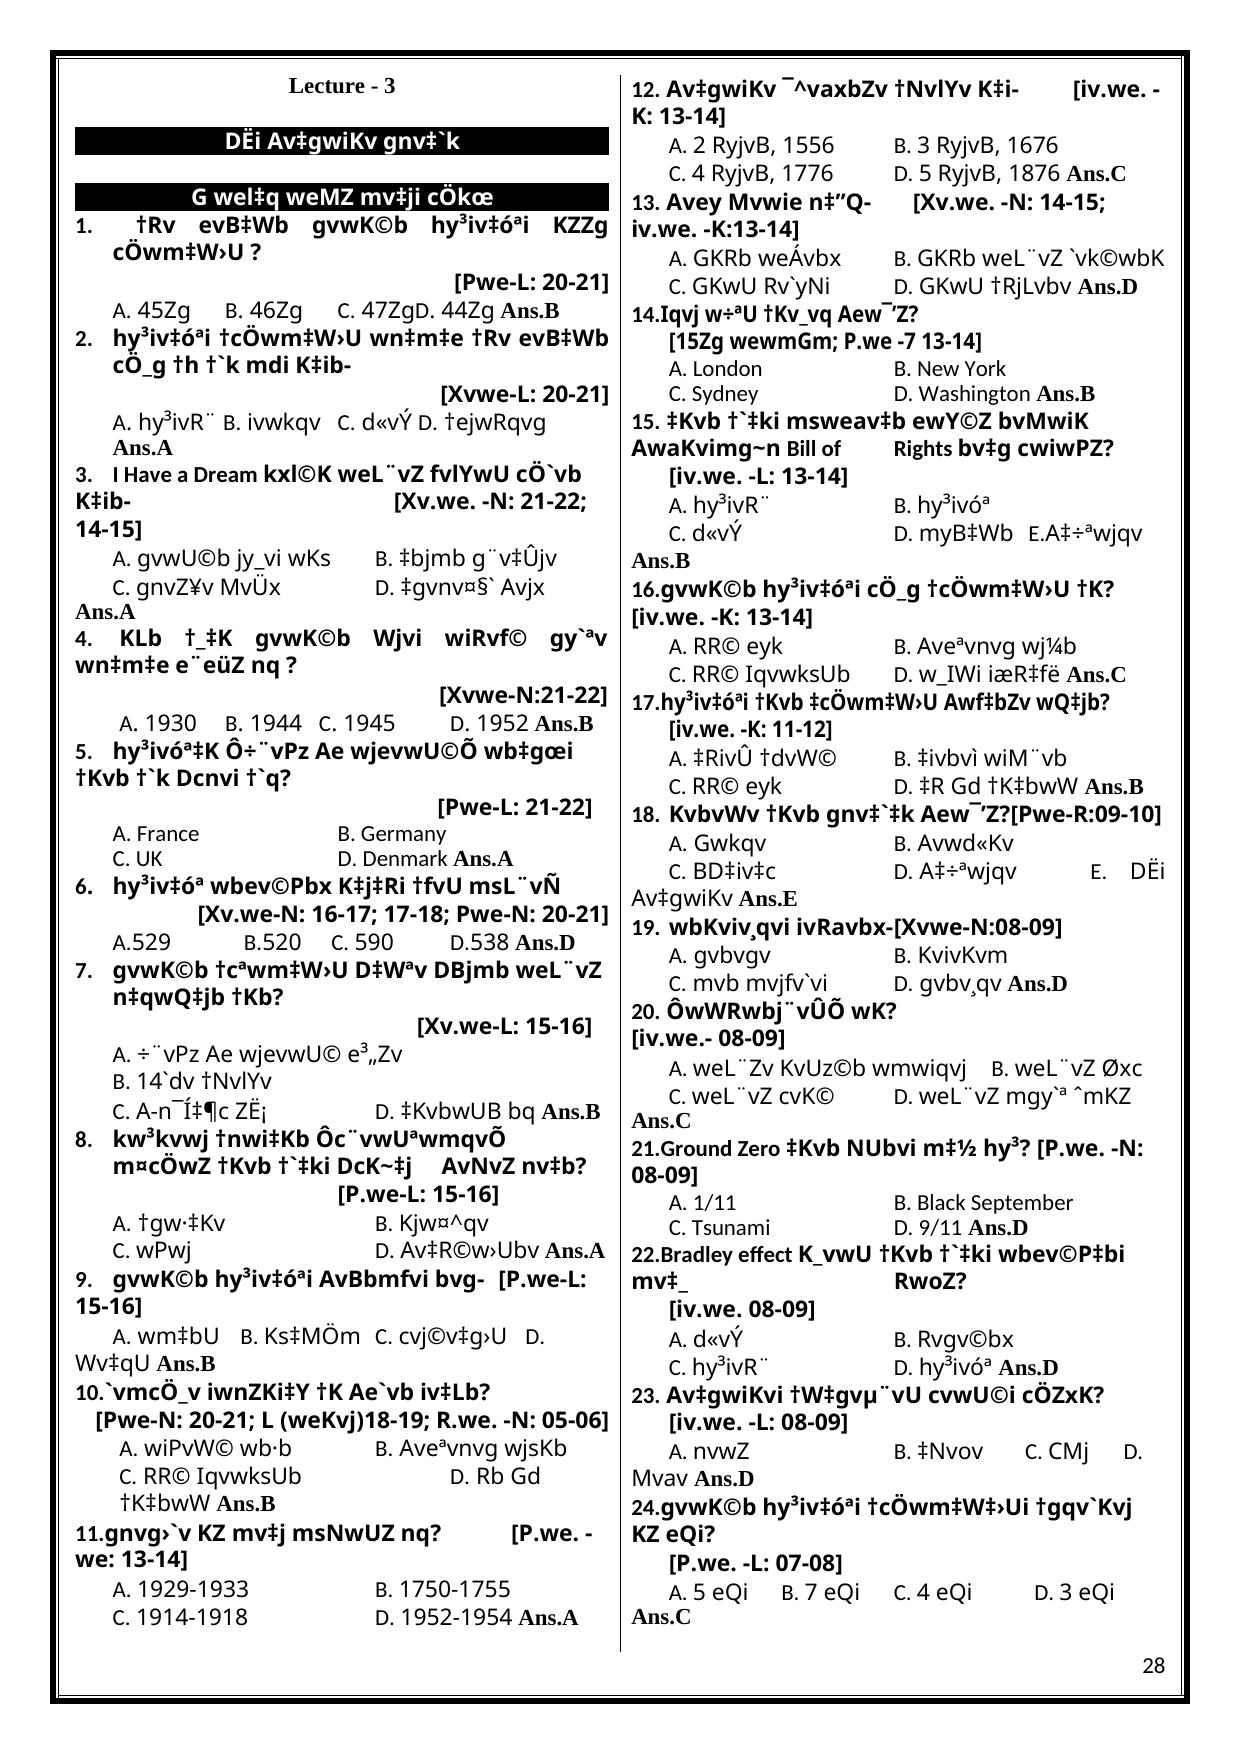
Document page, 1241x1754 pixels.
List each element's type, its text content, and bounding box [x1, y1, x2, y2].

text C. RR© IqvwksUb D. Rb Gd †K‡bwW Ans.B [119, 1462, 609, 1518]
text A. France B. Germany [75, 821, 609, 846]
text A. RR© eyk B. Aveªvnvg wj¼b [631, 632, 1165, 660]
text [Pwe-L: 20-21] [75, 267, 609, 296]
text A. wiPvW© wb·b B. Aveªvnvg wjsKb [119, 1434, 609, 1462]
text A. 1930 B. 1944 C. 1945 D. 1952 Ans.B [75, 709, 608, 737]
text 18. KvbvWv †Kvb gnv‡`‡k Aew¯’Z? [Pwe-R:09-10] [631, 800, 1165, 828]
text 20. ÔwWRwbj¨vÛÕ wK? [iv.we.- 08-09] [631, 997, 1165, 1053]
text A.529 B.520 C. 590 D.538 Ans.D [75, 928, 609, 956]
text C. d«vÝ D. myB‡Wb E.A‡÷ªwjqv Ans.B [631, 519, 1165, 575]
text A. GKRb weÁvbx B. GKRb weL¨vZ `vk©wbK [631, 244, 1165, 272]
text 23. Av‡gwiKvi †W‡gvµ¨vU cvwU©i cÖZxK? [iv.we. -L: 08-09] [631, 1381, 1165, 1437]
text C. 1914-1918 D. 1952-1954 Ans.A [75, 1603, 609, 1631]
text 22.Bradley effect K_vwU †Kvb †`‡ki wbev©P‡bi mv‡_ RwoZ? [iv.we. 08-09] [631, 1240, 1165, 1324]
text 2. hy³iv‡óªi †cÖwm‡W›U wn‡m‡e †Rv evB‡Wb cÖ_g †h †`k mdi K‡ib- [75, 324, 609, 380]
text 9. gvwK©b hy³iv‡óªi AvBbmfvi bvg- [P.we-L: 15-16] [75, 1265, 609, 1322]
text 3. I Have a Dream kxl©K weL¨vZ fvlYwU cÖ`vb K‡ib- [Xv.we. -N: 21-22; 14-15] [75, 460, 609, 544]
text A. 1929-1933 B. 1750-1755 [75, 1575, 609, 1603]
text A. London B. New York [631, 356, 1165, 381]
text 15. ‡Kvb †`‡ki msweav‡b ewY©Z bvMwiK AwaKvimg~n Bill of Rights bv‡g cwiwPZ? [iv.we. -L: 13-14] [631, 407, 1165, 491]
text A. d«vÝ B. Rvgv©bx [631, 1324, 1165, 1353]
text A. wm‡bU B. Ks‡MÖm C. cvj©v‡g›U D. Wv‡qU Ans.B [75, 1322, 609, 1378]
text 11.gnvg›`v KZ mv‡j msNwUZ nq? [P.we. -we: 13-14] [75, 1518, 609, 1575]
text C. UK D. Denmark Ans.A [75, 846, 609, 872]
text A. hy³ivR¨ B. ivwkqv C. d«vÝ D. †ejwRqvg Ans.A [75, 408, 609, 460]
text A. ÷¨vPz Ae wjevwU© e³„Zv B. 14`dv †NvlYv [75, 1040, 609, 1097]
text [Xvwe-L: 20-21] [75, 380, 609, 408]
text G wel‡q weMZ mv‡ji cÖkœ [75, 183, 609, 211]
text C. gnvZ¥v MvÜx D. ‡gvnv¤§` Avjx Ans.A [75, 572, 609, 624]
text A. 5 eQi B. 7 eQi C. 4 eQi D. 3 eQi Ans.C [631, 1578, 1165, 1629]
text A. 1/11 B. Black September [631, 1190, 1165, 1215]
text 8. kw³kvwj †nwi‡Kb Ôc¨vwUªwmqvÕ m¤cÖwZ †Kvb †`‡ki DcK~‡j AvNvZ nv‡b? [P.we-L: 15-16] [75, 1125, 609, 1209]
text A. hy³ivR¨ B. hy³ivóª [631, 491, 1165, 519]
text A. †gw·‡Kv B. Kjw¤^qv C. wPwj D. Av‡R©w›Ubv Ans.A [75, 1209, 609, 1265]
text C. BD‡iv‡c D. A‡÷ªwjqv E. DËi Av‡gwiKv Ans.E [631, 857, 1165, 913]
text 24.gvwK©b hy³iv‡óªi †cÖwm‡W‡›Ui †gqv`Kvj KZ eQi? [P.we. -L: 07-08] [631, 1493, 1165, 1578]
text 14.Iqvj w÷ªU †Kv_vq Aew¯’Z? [15Zg wewmGm; P.we -7 13-14] [631, 300, 1165, 356]
text 17.hy³iv‡óªi †Kvb ‡cÖwm‡W›U Awf‡bZv wQ‡jb? [iv.we. -K: 11-12] [631, 688, 1165, 744]
text A. 2 RyjvB, 1556 B. 3 RyjvB, 1676 [631, 131, 1165, 159]
text C. mvb mvjfv`vi D. gvbv¸qv Ans.D [631, 969, 1165, 997]
text C. 4 RyjvB, 1776 D. 5 RyjvB, 1876 Ans.C [631, 159, 1165, 187]
text A. Gwkqv B. Avwd«Kv [631, 828, 1165, 857]
text 16.gvwK©b hy³iv‡óªi cÖ_g †cÖwm‡W›U †K? [iv.we. -K: 13-14] [631, 575, 1165, 632]
text C. RR© eyk D. ‡R Gd †K‡bwW Ans.B [631, 772, 1165, 800]
text 6. hy³iv‡óª wbev©Pbx K‡j‡Ri †fvU msL¨vÑ [75, 872, 609, 900]
text C. RR© IqvwksUb D. w_IWi iæR‡fë Ans.C [631, 660, 1165, 688]
text C. A-n¯Í‡¶c ZË¡ D. ‡KvbwUB bq Ans.B [75, 1097, 609, 1125]
text A. 45Zg B. 46Zg C. 47Zg D. 44Zg Ans.B [75, 296, 609, 324]
text 13. Avey Mvwie n‡”Q- [Xv.we. -N: 14-15; iv.we. -K:13-14] [631, 187, 1165, 244]
text Lecture - 3 [75, 75, 609, 99]
text C. Sydney D. Washington Ans.B [631, 381, 1165, 407]
text 1. †Rv evB‡Wb gvwK©b hy³iv‡óªi KZZg cÖwm‡W›U ? [75, 211, 609, 267]
text 7. gvwK©b †cªwm‡W›U D‡Wªv DBjmb weL¨vZ n‡qwQ‡jb †Kb? [75, 956, 609, 1012]
text A. nvwZ B. ‡Nvov C. CMj D. Mvav Ans.D [631, 1437, 1165, 1493]
text 5. hy³ivóª‡K Ô÷¨vPz Ae wjevwU©Õ wb‡gœi †Kvb †`k Dcnvi †`q? [75, 737, 609, 793]
text [Xv.we-L: 15-16] [75, 1012, 609, 1040]
text 12. Av‡gwiKv ¯^vaxbZv †NvlYv K‡i- [iv.we. -K: 13-14] [631, 75, 1165, 131]
text C. Tsunami D. 9/11 Ans.D [631, 1215, 1165, 1240]
text [Pwe-L: 21-22] [75, 793, 609, 821]
text C. weL¨vZ cvK© D. weL¨vZ mgy`ª ˆmKZ Ans.C [631, 1082, 1165, 1133]
text A. gvwU©b jy_vi wKs B. ‡bjmb g¨v‡Ûjv [75, 544, 609, 572]
text C. hy³ivR¨ D. hy³ivóª Ans.D [631, 1353, 1165, 1381]
text A. ‡RivÛ †dvW© B. ‡ivbvì wiM¨vb [631, 744, 1165, 772]
text C. GKwU Rv`yNi D. GKwU †RjLvbv Ans.D [631, 272, 1165, 300]
text A. weL¨Zv KvUz©b wmwiqvj B. weL¨vZ Øxc [631, 1053, 1165, 1082]
text [Xv.we-N: 16-17; 17-18; Pwe-N: 20-21] [75, 900, 609, 928]
text DËi Av‡gwiKv gnv‡`k [75, 127, 609, 155]
text [Pwe-N: 20-21; L (weKvj)18-19; R.we. -N: 05-06] [75, 1406, 609, 1434]
text 4. KLb †_‡K gvwK©b Wjvi wiRvf© gy`ªv wn‡m‡e e¨eüZ nq ? [75, 624, 608, 681]
text 19. wbKviv¸qvi ivRavbx- [Xvwe-N:08-09] [631, 913, 1165, 941]
text [Xvwe-N:21-22] [75, 681, 608, 709]
text 21.Ground Zero ‡Kvb NUbvi m‡½ hy³? [P.we. -N: 08-09] [631, 1133, 1165, 1190]
text A. gvbvgv B. KvivKvm [631, 941, 1165, 969]
text 10.`vmcÖ_v iwnZKi‡Y †K Ae`vb iv‡Lb? [75, 1378, 609, 1406]
